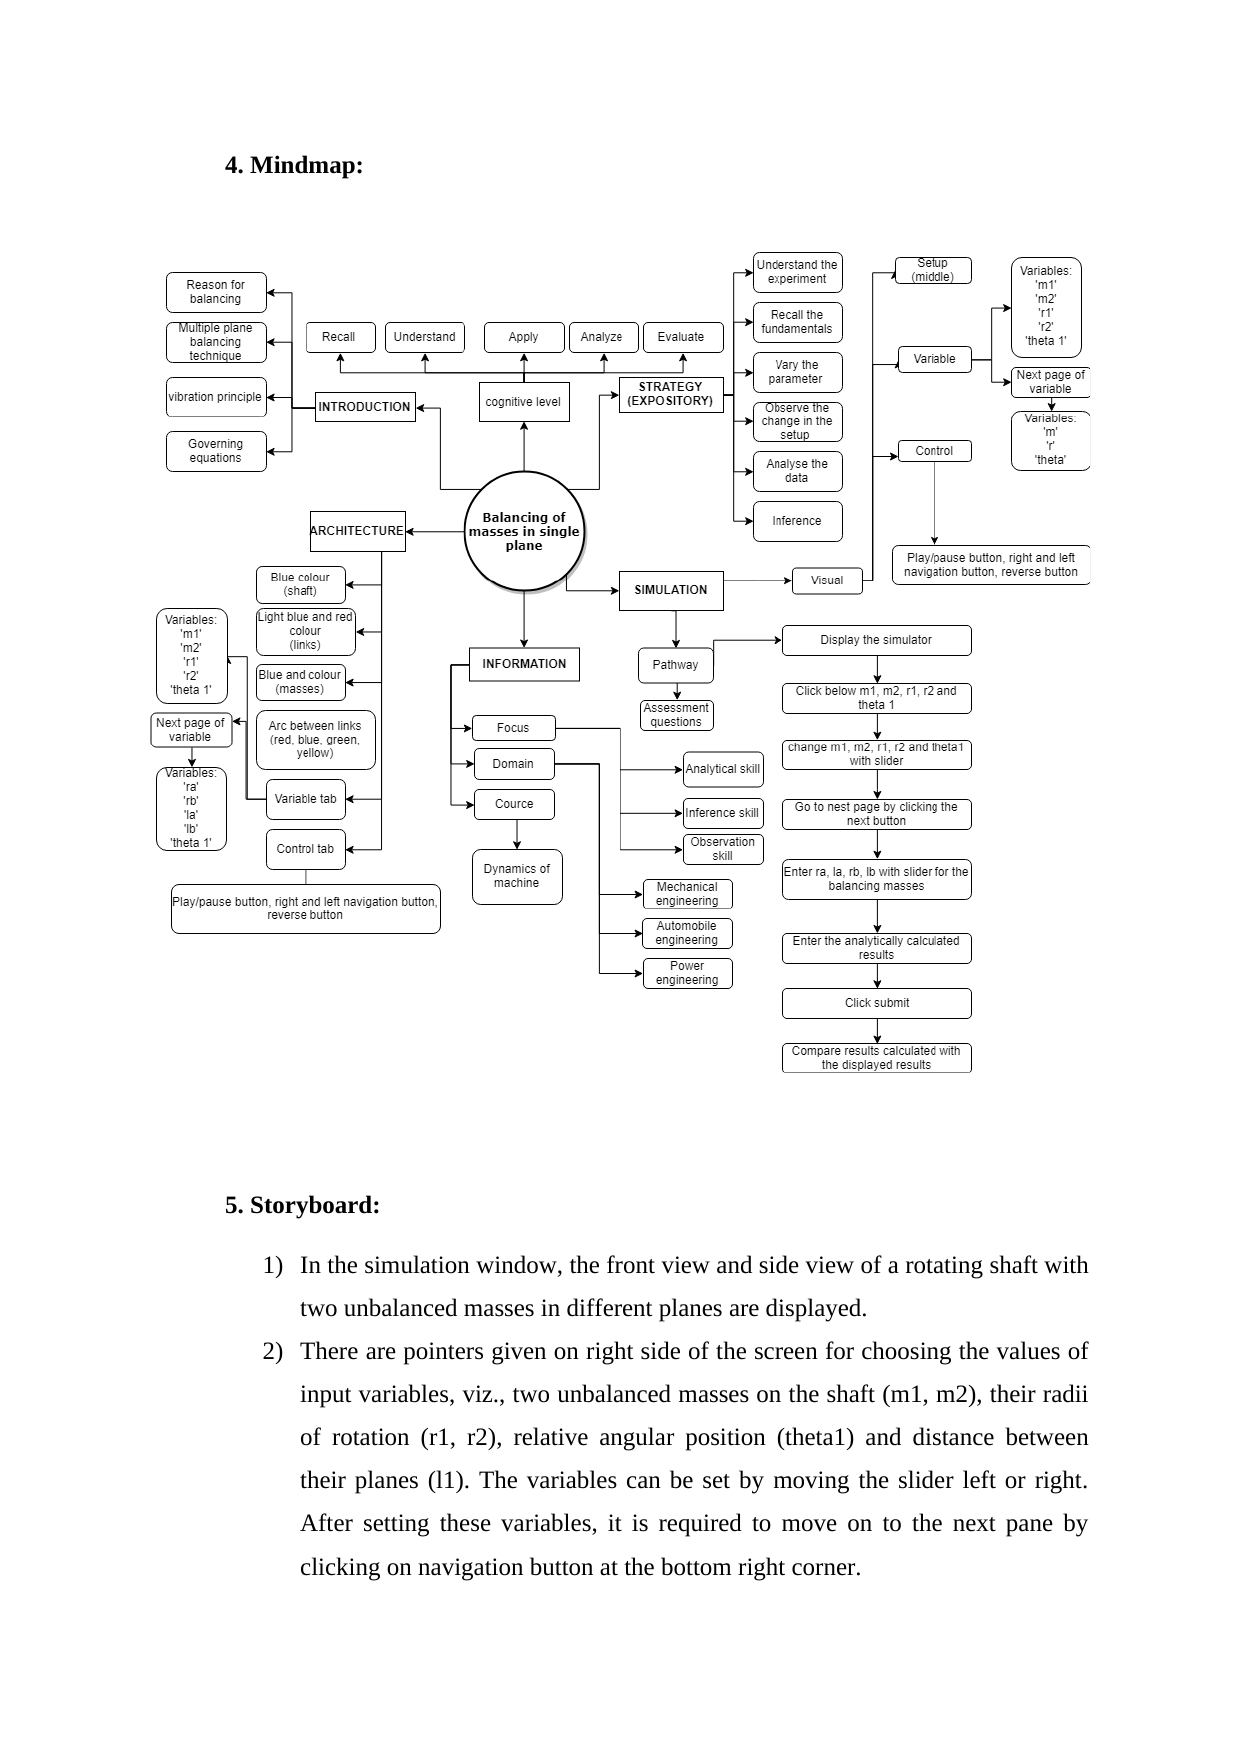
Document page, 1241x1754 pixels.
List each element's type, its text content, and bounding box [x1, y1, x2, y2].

list 4. Mindmap: [225, 150, 1090, 179]
picture [150, 252, 1091, 1073]
list 5. Storyboard: [225, 1190, 1090, 1219]
list There are pointers given on right side of the screen for choosing the values of input variables, viz., two unbalanced masses on the shaft (m1, m2), their radii of rotation (r1, r2), relative angular position (theta1) and distance between their planes (l1). The variables can be set by moving the slider left or right. After setting these variables, it is required to move on to the next pane by clicking on navigation button at the bottom right corner. [262, 1336, 1090, 1580]
list In the simulation window, the front view and side view of a rotating shaft with two unbalanced masses in different planes are displayed. [262, 1250, 1090, 1322]
